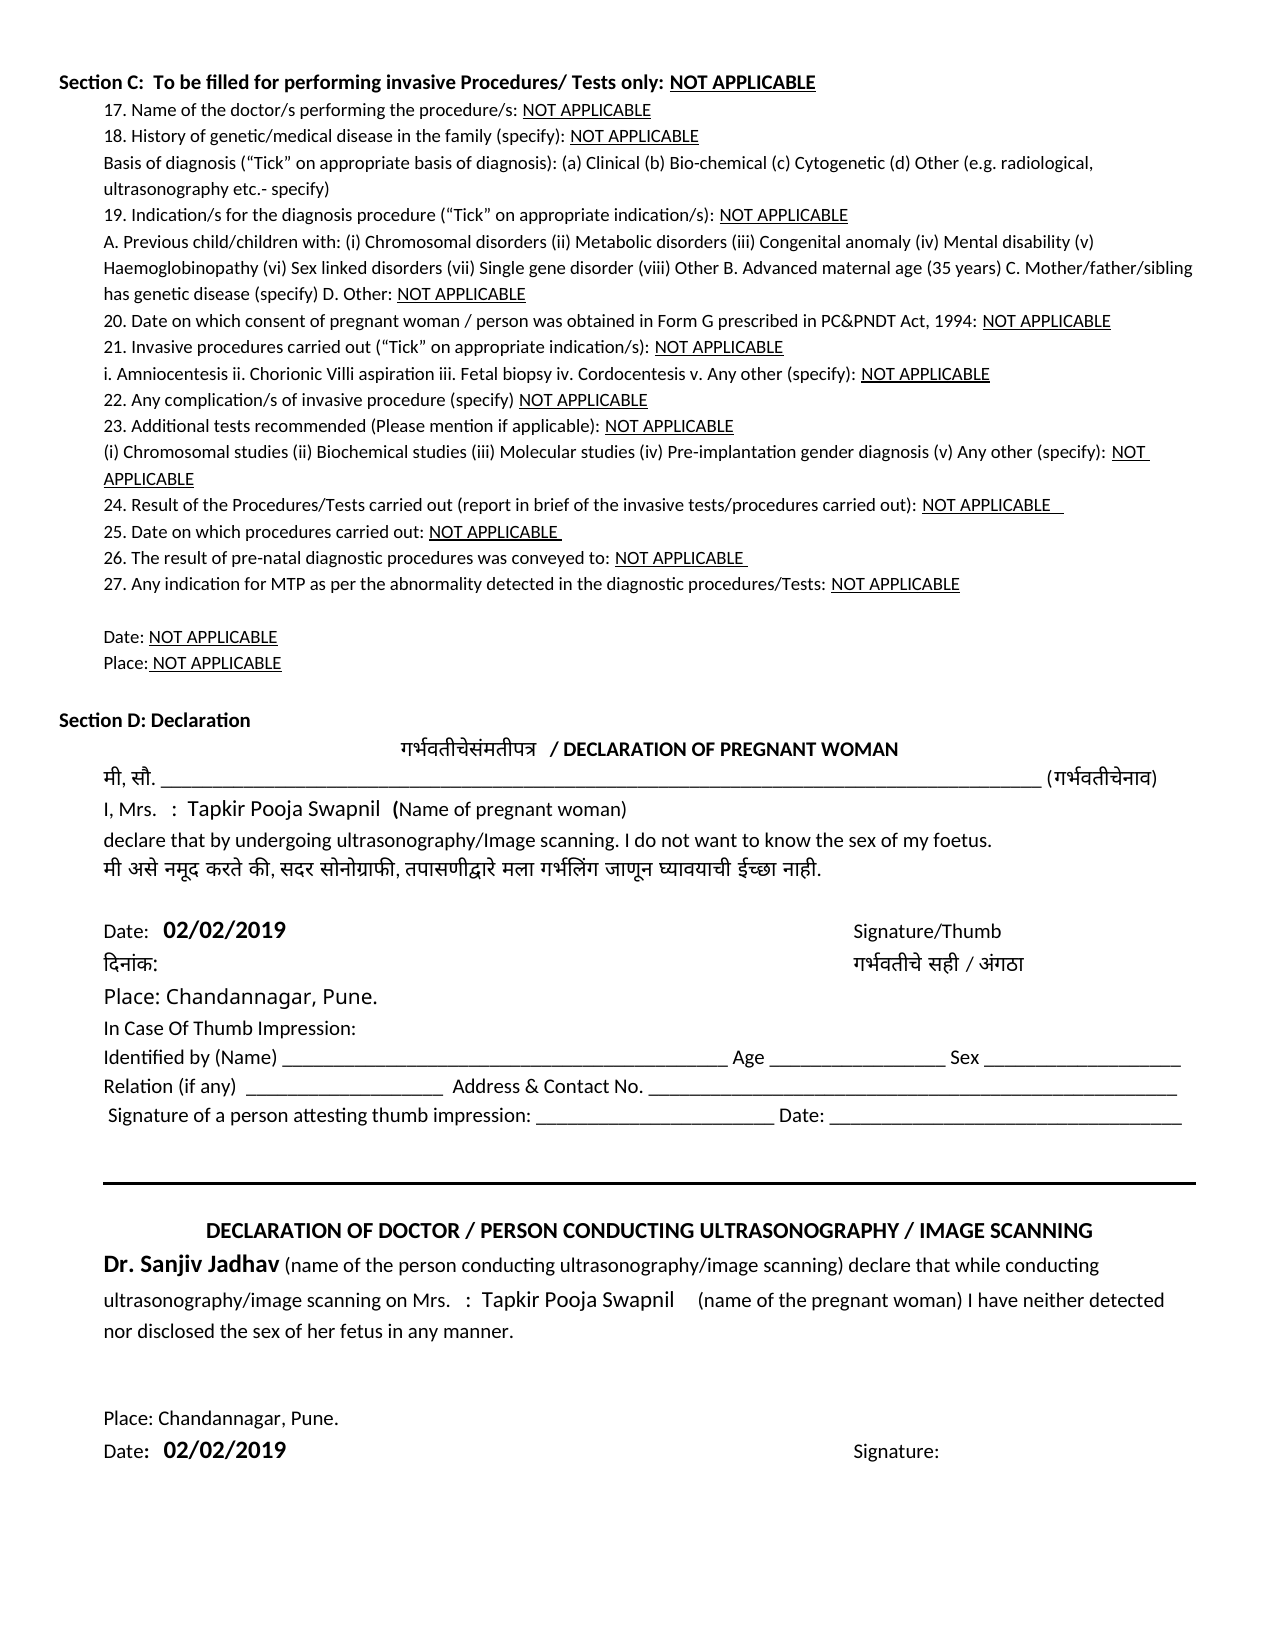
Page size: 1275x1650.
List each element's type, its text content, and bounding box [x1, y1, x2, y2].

text i. Amniocentesis ii. Chorionic Villi aspiration iii. Fetal biopsy iv. Cordocentesis v. Any other (specify): NOT APPLICABLE [103, 362, 1196, 384]
text Signature of a person attesting thumb impression: _______________________ Date: __________________________________ [103, 1102, 1196, 1182]
text 20. Date on which consent of pregnant woman / person was obtained in Form G prescribed in PC&PNDT Act, 1994: NOT APPLICABLE [103, 309, 1196, 332]
text DECLARATION OF DOCTOR / PERSON CONDUCTING ULTRASONOGRAPHY / IMAGE SCANNING [103, 1216, 1196, 1244]
text A. Previous child/children with: (i) Chromosomal disorders (ii) Metabolic disorders (iii) Congenital anomaly (iv) Mental disability (v) Haemoglobinopathy (vi) Sex linked disorders (vii) Single gene disorder (viii) Other B. Advanced maternal age (35 years) C. Mother/father/sibling has genetic disease (specify) D. Other: NOT APPLICABLE [103, 230, 1196, 306]
text गर्भवतीचेसंमतीपत्र / DECLARATION OF PREGNANT WOMAN [103, 736, 1196, 762]
text Relation (if any) ___________________ Address & Contact No. ___________________________________________________ [103, 1073, 1196, 1098]
text Date: Signature: [103, 1434, 1196, 1464]
text Section D: Declaration [59, 707, 1196, 732]
text 25. Date on which procedures carried out: NOT APPLICABLE [103, 520, 1196, 543]
text Dr. Sanjiv Jadhav (name of the person conducting ultrasonography/image scanning) declare that while conducting ultrasonography/image scanning on Mrs. (name of the pregnant woman) I have neither detected nor disclosed the sex of her fetus in any manner. [103, 1248, 1196, 1343]
text (i) Chromosomal studies (ii) Biochemical studies (iii) Molecular studies (iv) Pre-implantation gender diagnosis (v) Any other (specify): NOT APPLICABLE [103, 441, 1196, 490]
text declare that by undergoing ultrasonography/Image scanning. I do not want to know the sex of my foetus. [103, 827, 1196, 852]
text 23. Additional tests recommended (Please mention if applicable): NOT APPLICABLE [103, 414, 1196, 437]
text 17. Name of the doctor/s performing the procedure/s: NOT APPLICABLE [103, 98, 1196, 121]
text In Case Of Thumb Impression: [103, 1015, 1196, 1040]
text 21. Invasive procedures carried out (“Tick” on appropriate indication/s): NOT APPLICABLE [103, 335, 1196, 358]
text मी, सौ. _____________________________________________________________________________________ (गर्भवतीचेनाव) [103, 765, 1196, 791]
text मी असे नमूद करते की, सदर सोनोग्राफी, तपासणीद्वारे मला गर्भलिंग जाणून घ्यावयाची ईच्छा नाही. [103, 856, 1196, 882]
text दिनांक: गर्भवतीचे सही / अंगठा [103, 949, 1196, 978]
text 18. History of genetic/medical disease in the family (specify): NOT APPLICABLE [103, 124, 1196, 147]
text 26. The result of pre-natal diagnostic procedures was conveyed to: NOT APPLICABLE [103, 546, 1196, 569]
text Place: Chandannagar, Pune. [103, 1405, 1196, 1430]
text Identified by (Name) ___________________________________________ Age _________________ Sex ___________________ [103, 1044, 1196, 1069]
text 27. Any indication for MTP as per the abnormality detected in the diagnostic procedures/Tests: NOT APPLICABLE [103, 572, 1196, 595]
text Date: Signature/Thumb [103, 914, 1196, 945]
text Basis of diagnosis (“Tick” on appropriate basis of diagnosis): (a) Clinical (b) Bio-chemical (c) Cytogenetic (d) Other (e.g. radiological, ultrasonography etc.- specify) [103, 151, 1196, 200]
text I, Mrs. (Name of pregnant woman) [103, 794, 1196, 823]
text 22. Any complication/s of invasive procedure (specify) NOT APPLICABLE [103, 388, 1196, 411]
text 24. Result of the Procedures/Tests carried out (report in brief of the invasive tests/procedures carried out): NOT APPLICABLE [103, 493, 1196, 516]
text Place: NOT APPLICABLE [103, 652, 1196, 674]
text 19. Indication/s for the diagnosis procedure (“Tick” on appropriate indication/s): NOT APPLICABLE [103, 203, 1196, 226]
text Section C: To be filled for performing invasive Procedures/ Tests only: NOT APPLICABLE [0, 69, 1275, 94]
text Date: NOT APPLICABLE [103, 625, 1196, 648]
text Place: Chandannagar, Pune. [103, 982, 1196, 1011]
